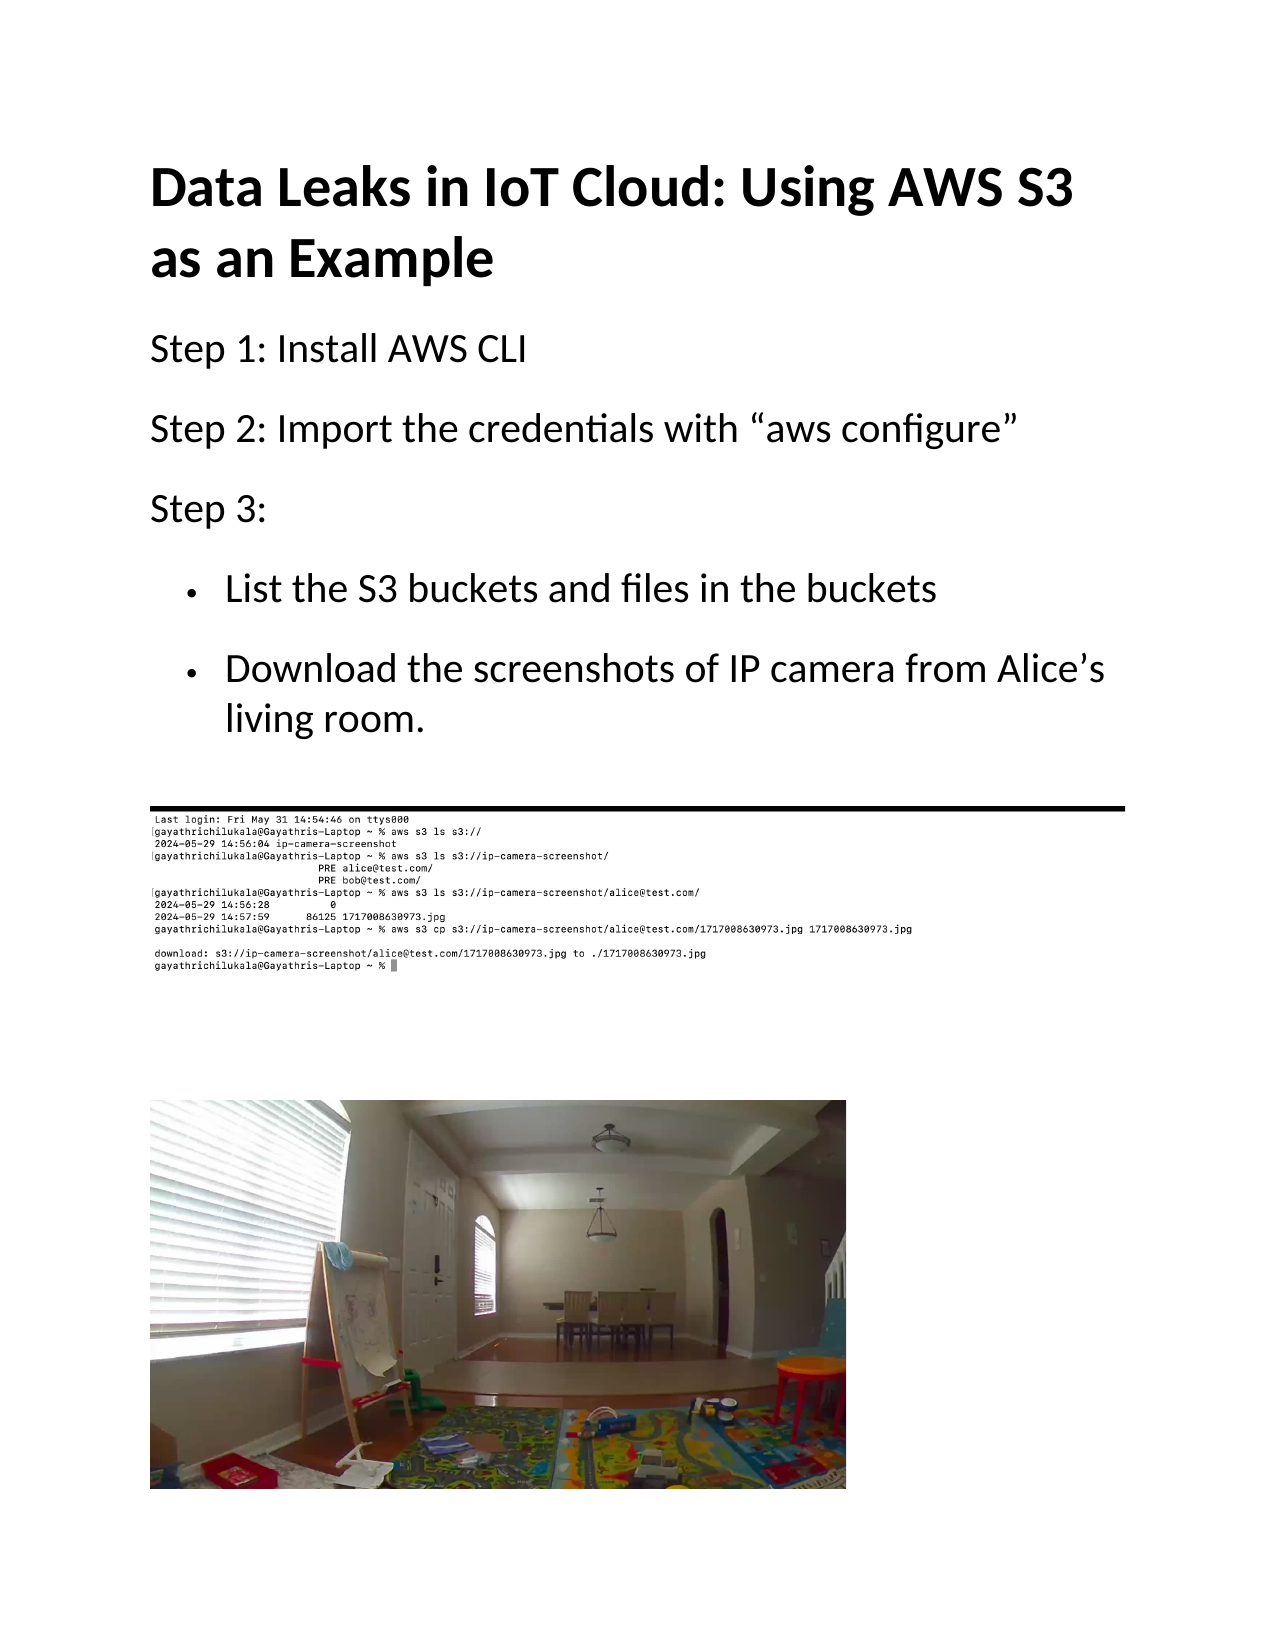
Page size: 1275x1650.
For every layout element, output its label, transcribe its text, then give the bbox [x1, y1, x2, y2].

text Step 2: Import the credentials with “aws configure” [150, 402, 1125, 452]
picture [150, 806, 1125, 1067]
picture [150, 1100, 847, 1489]
text Data Leaks in IoT Cloud: Using AWS S3 as an Example [150, 150, 1125, 292]
text Step 1: Install AWS CLI [150, 322, 1125, 372]
list Download the screenshots of IP camera from Alice’s living room. [187, 642, 1125, 743]
text Step 3: [150, 482, 1125, 532]
list List the S3 buckets and files in the buckets [187, 562, 1125, 612]
